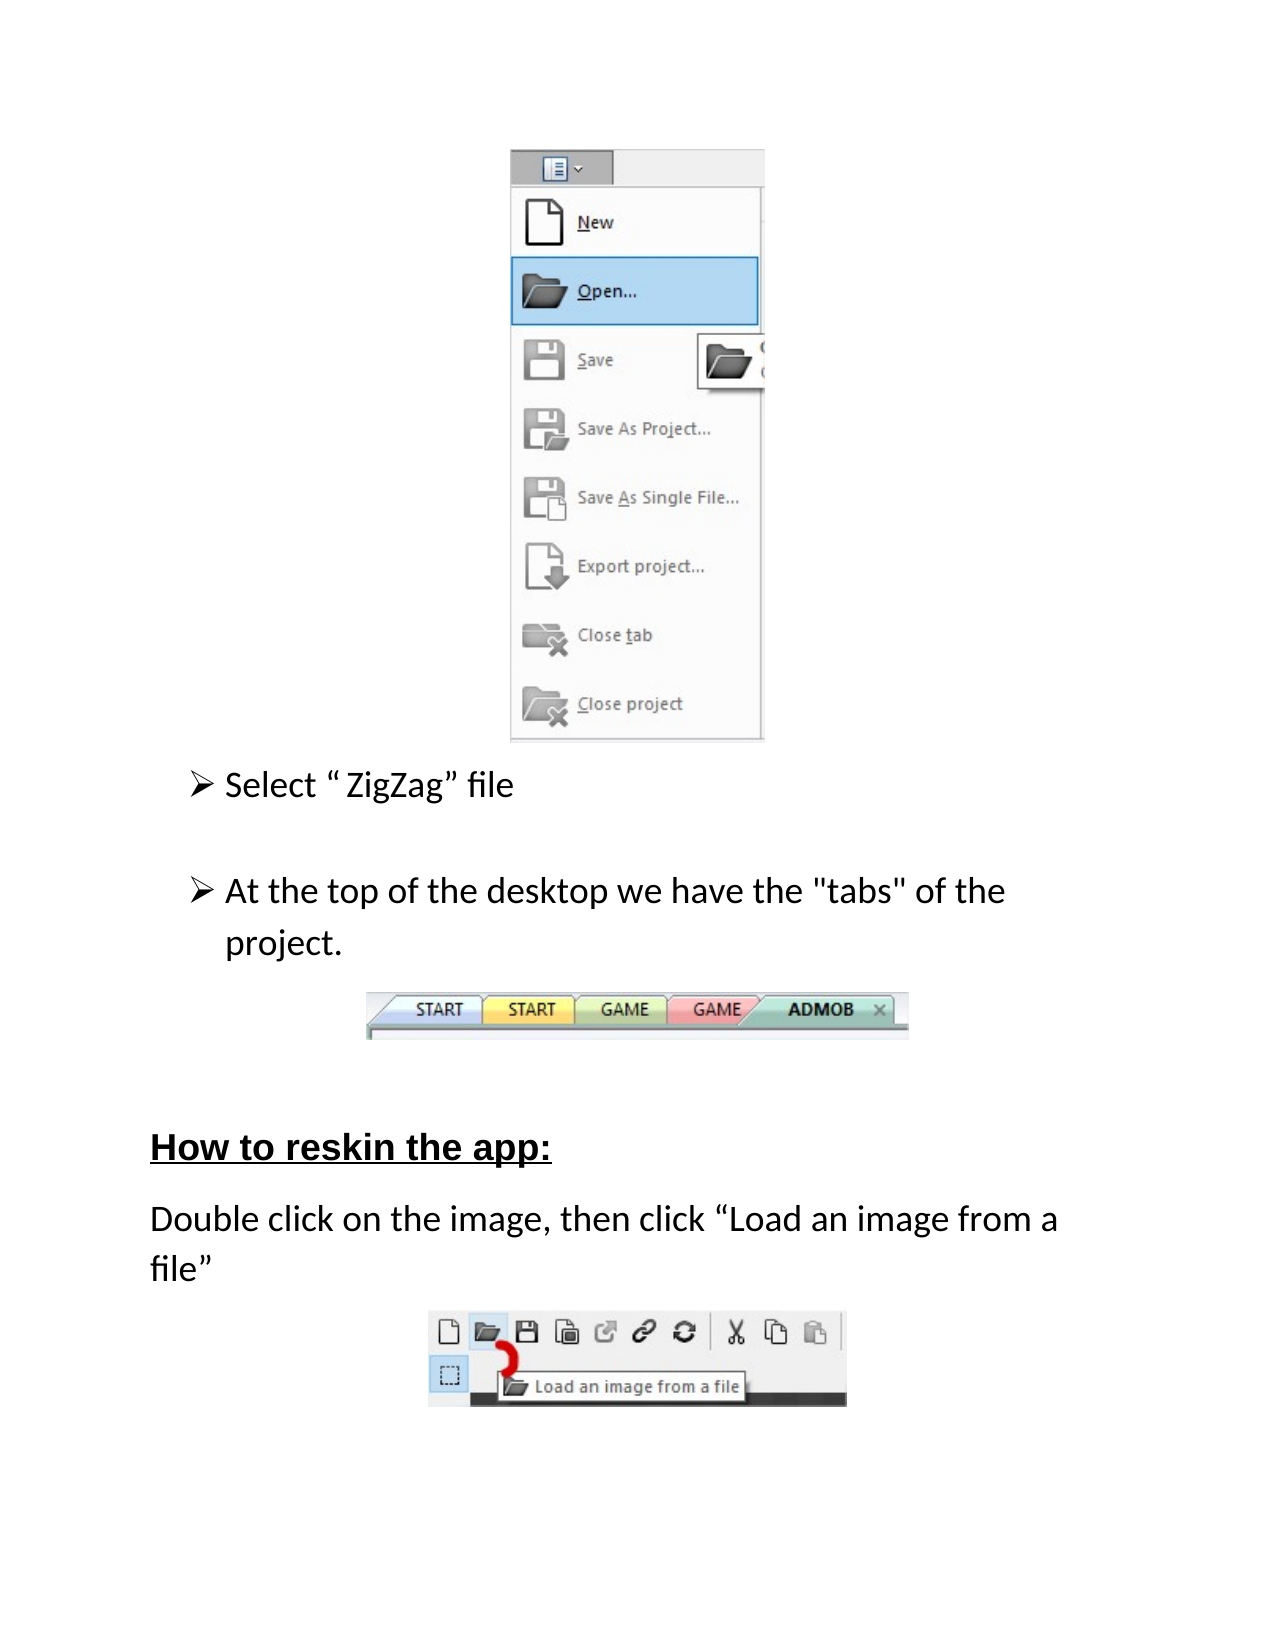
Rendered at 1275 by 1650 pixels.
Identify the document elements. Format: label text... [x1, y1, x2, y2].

text Double click on the image, then click “Load an image from a file” [150, 1195, 1125, 1291]
list Select “ ZigZag” file [187, 761, 1125, 807]
picture [510, 149, 765, 743]
list How to reskin the app: [150, 1125, 1125, 1168]
picture [428, 1310, 847, 1407]
list At the top of the desktop we have the "tabs" of the project. [187, 867, 1125, 965]
picture [366, 992, 909, 1040]
